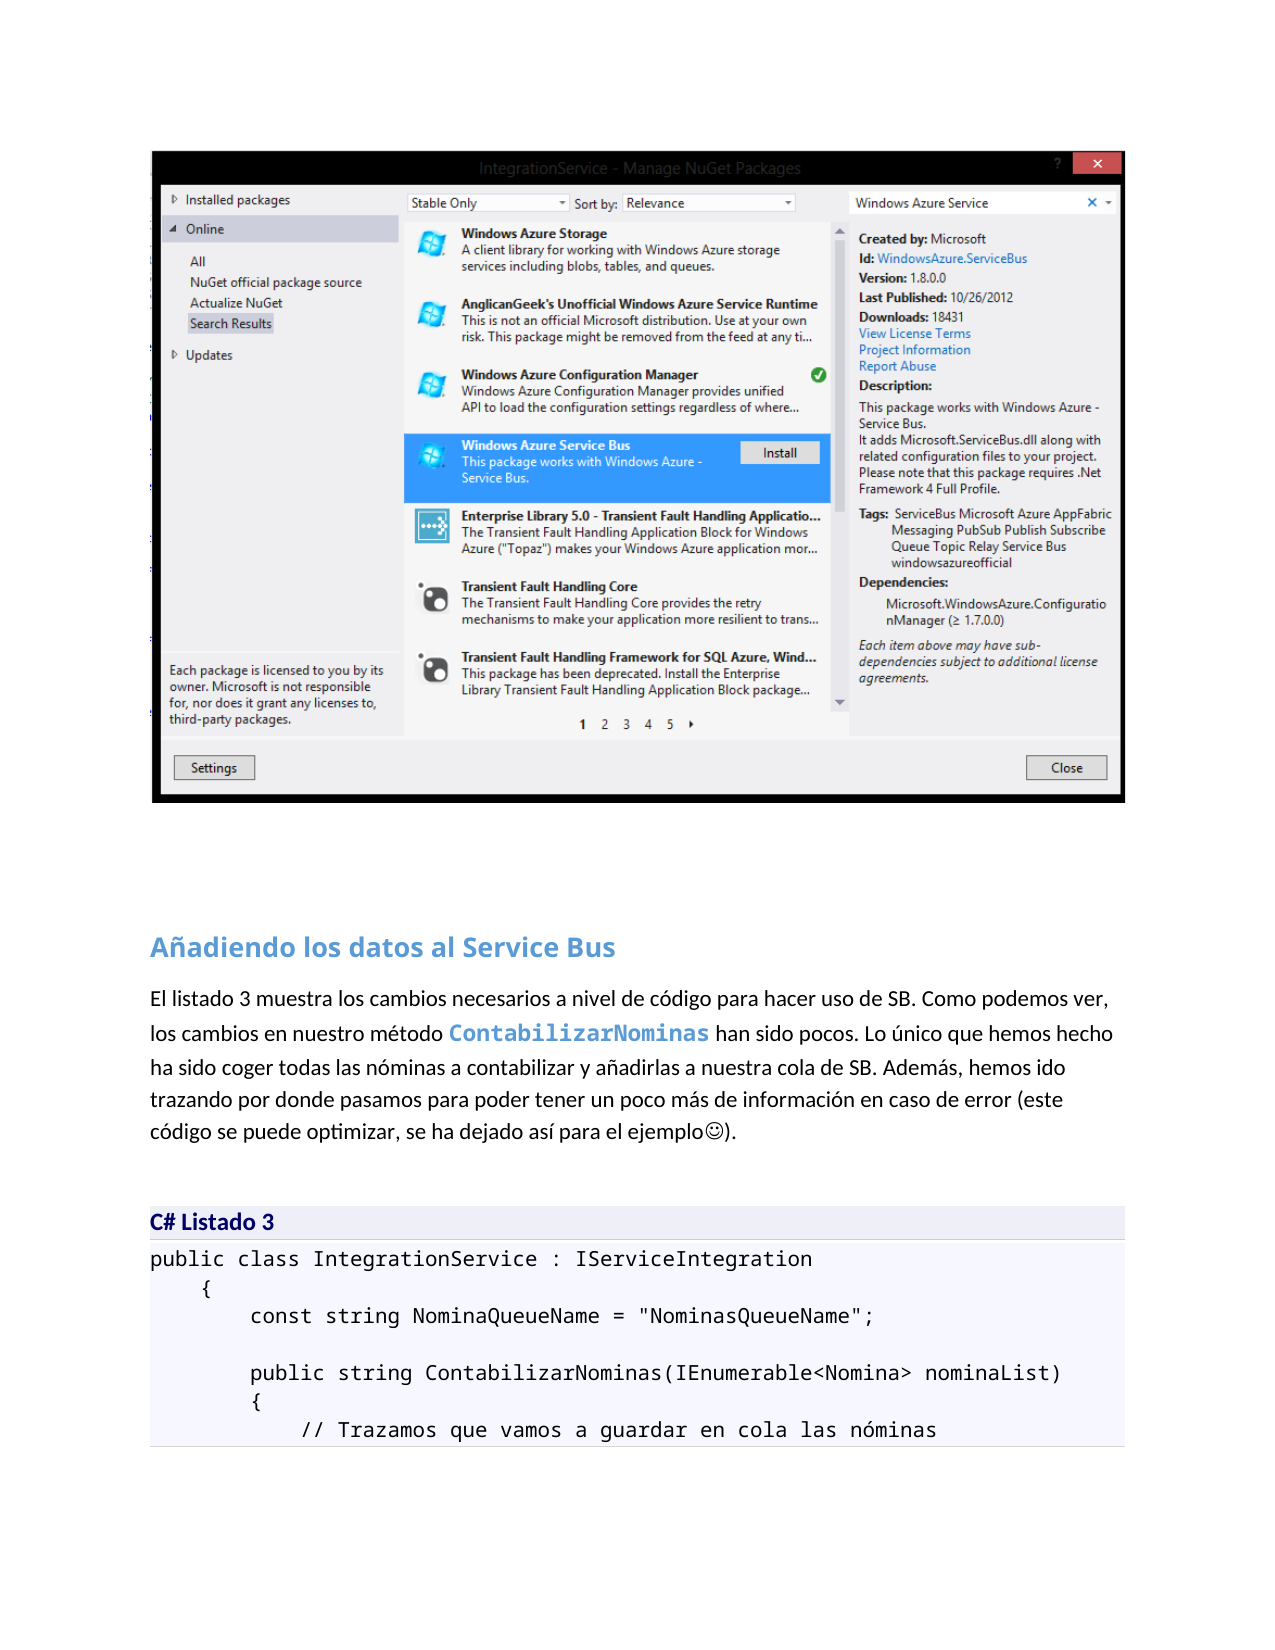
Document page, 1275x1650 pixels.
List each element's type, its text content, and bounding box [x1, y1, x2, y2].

subtitle Añadiendo los datos al Service Bus [150, 928, 1125, 965]
text // Trazamos que vamos a guardar en cola las nóminas [150, 1412, 1125, 1446]
text El listado 3 muestra los cambios necesarios a nivel de código para hacer uso de SB. Como podemos ver, los cambios en nuestro método ContabilizarNominas han sido pocos. Lo único que hemos hecho ha sido coger todas las nóminas a contabilizar y añadirlas a nuestra cola de SB. Además, hemos ido trazando por donde pasamos para poder tener un poco más de información en caso de error (este código se puede optimizar, se ha dejado así para el ejemplo). [150, 984, 1125, 1145]
text public string ContabilizarNominas(IEnumerable<Nomina> nominaList) [150, 1358, 1125, 1387]
text public class IntegrationService : IServiceIntegration [150, 1243, 1125, 1273]
text { [150, 1387, 1125, 1412]
picture [150, 150, 1125, 803]
text const string NominaQueueName = "NominasQueueName"; [150, 1301, 1125, 1330]
text { [150, 1273, 1125, 1301]
text C# Listado 3 [150, 1206, 1125, 1239]
